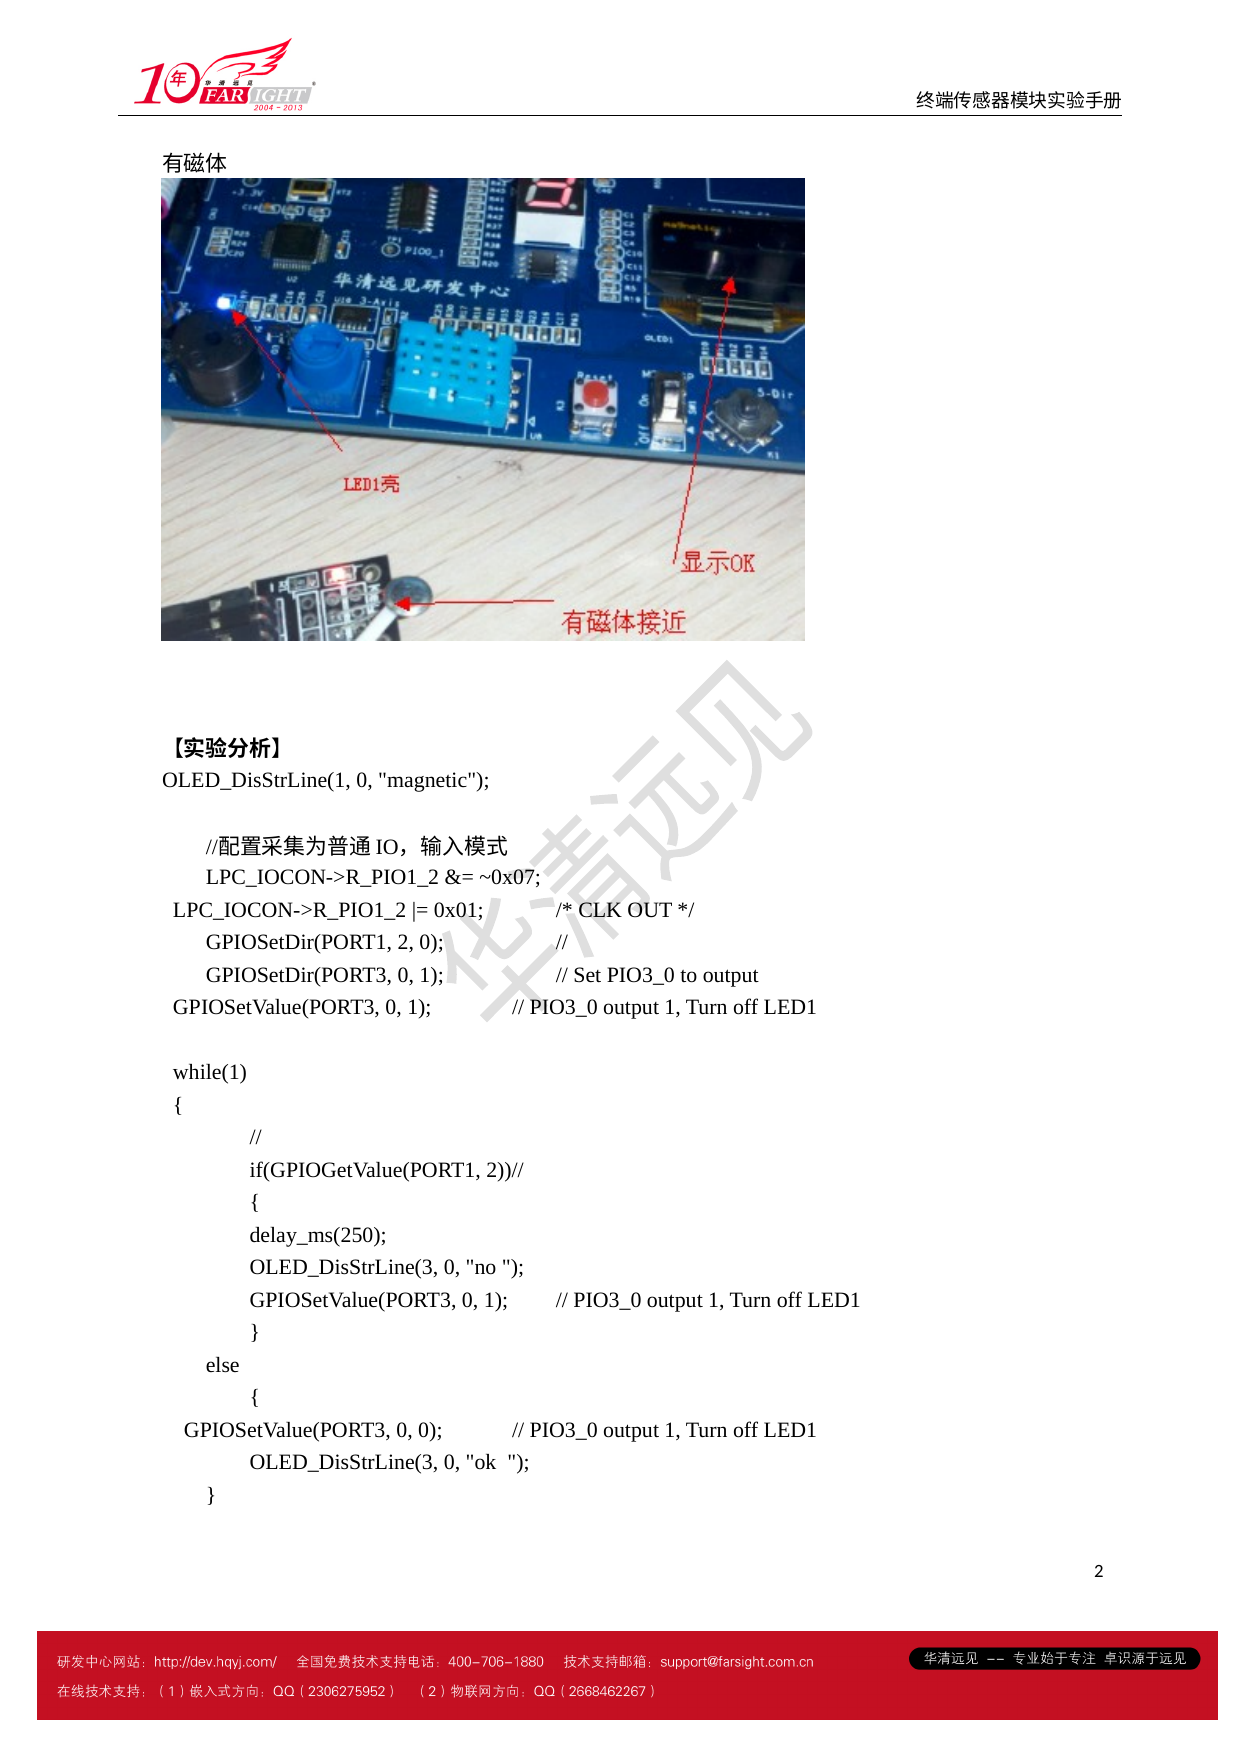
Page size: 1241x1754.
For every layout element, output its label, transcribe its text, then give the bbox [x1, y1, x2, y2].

text // [118, 1121, 1122, 1153]
text LPC_IOCON->R_PIO1_2 |= 0x01; /* CLK OUT */ [118, 893, 1122, 926]
text while(1) [118, 1056, 1122, 1088]
text GPIOSetDir(PORT3, 0, 1); // Set PIO3_0 to output [118, 958, 1122, 991]
picture [37, 1631, 1218, 1720]
picture [161, 178, 805, 641]
text { [118, 1186, 1122, 1218]
text GPIOSetDir(PORT1, 2, 0); // [118, 926, 1122, 958]
text } [118, 1316, 1122, 1348]
text { [118, 1088, 1122, 1121]
text { [118, 1381, 1122, 1413]
text //配置采集为普通IO，输入模式 [118, 828, 1122, 861]
text OLED_DisStrLine(3, 0, "no "); [118, 1251, 1122, 1283]
text OLED_DisStrLine(3, 0, "ok "); [118, 1446, 1122, 1478]
text delay_ms(250); [118, 1218, 1122, 1251]
text 【实验分析】 [118, 731, 1122, 763]
text GPIOSetValue(PORT3, 0, 0); // PIO3_0 output 1, Turn off LED1 [118, 1413, 1122, 1446]
text 有磁体 [118, 146, 1122, 178]
text GPIOSetValue(PORT3, 0, 1); // PIO3_0 output 1, Turn off LED1 [118, 991, 1122, 1023]
text LPC_IOCON->R_PIO1_2 &= ~0x07; [118, 861, 1122, 893]
picture [121, 31, 326, 115]
text else [118, 1348, 1122, 1381]
text if(GPIOGetValue(PORT1, 2))// [118, 1153, 1122, 1186]
text } [118, 1478, 1122, 1511]
text OLED_DisStrLine(1, 0, "magnetic"); [118, 763, 1122, 796]
text GPIOSetValue(PORT3, 0, 1); // PIO3_0 output 1, Turn off LED1 [118, 1283, 1122, 1316]
